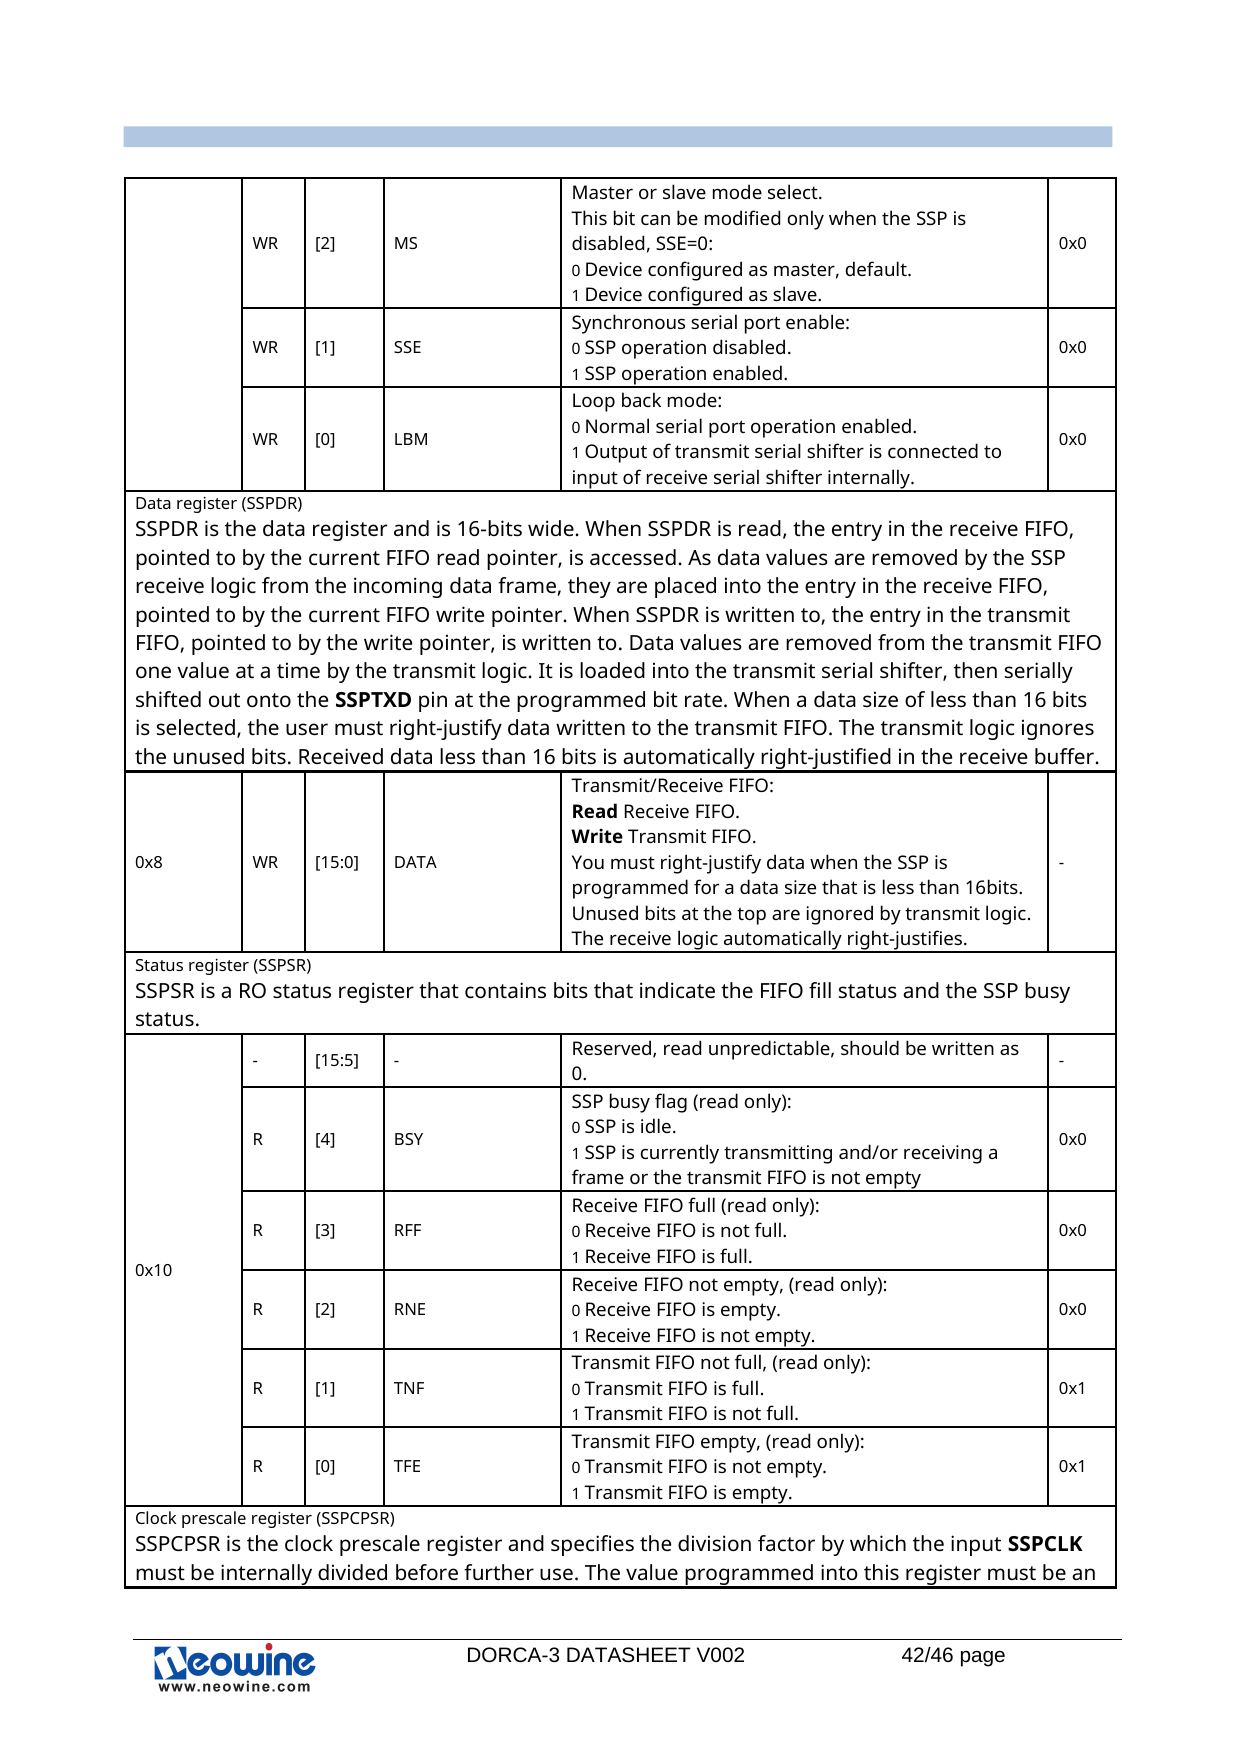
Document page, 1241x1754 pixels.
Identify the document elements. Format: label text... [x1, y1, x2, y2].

table_cell MS [385, 179, 560, 307]
table_cell DATA [385, 773, 560, 951]
table_cell 0x1 [1049, 1350, 1115, 1426]
table_cell 0x0 [1049, 388, 1115, 490]
table_cell SSP busy flag (read only): 0 SSP is idle. 1 SSP is currently transmitting and/or receiving a frame or the transmit FIFO is not empty [562, 1088, 1047, 1190]
table_cell 0x10 [126, 1035, 241, 1505]
table_cell [15:0] [306, 773, 383, 951]
table_cell WR [243, 773, 304, 951]
table_cell [1] [306, 1350, 383, 1426]
table_cell 0x8 [126, 773, 241, 951]
table_cell Reserved, read unpredictable, should be written as 0. [562, 1035, 1047, 1086]
table_cell Receive FIFO not empty, (read only): 0 Receive FIFO is empty. 1 Receive FIFO is not empty. [562, 1271, 1047, 1347]
table_cell 0x0 [1049, 1088, 1115, 1190]
table_cell Data register (SSPDR) SSPDR is the data register and is 16-bits wide. When SSPDR is read, the entry in the receive FIFO, pointed to by the current FIFO read pointer, is accessed. As data values are removed by the SSP receive logic from the incoming data frame, they are placed into the entry in the receive FIFO, pointed to by the current FIFO write pointer. When SSPDR is written to, the entry in the transmit FIFO, pointed to by the write pointer, is written to. Data values are removed from the transmit FIFO one value at a time by the transmit logic. It is loaded into the transmit serial shifter, then serially shifted out onto the SSPTXD pin at the programmed bit rate. When a data size of less than 16 bits is selected, the user must right-justify data written to the transmit FIFO. The transmit logic ignores the unused bits. Received data less than 16 bits is automatically right-justified in the receive buffer. [126, 492, 1115, 770]
table_cell Transmit/Receive FIFO: Read Receive FIFO. Write Transmit FIFO. You must right-justify data when the SSP is programmed for a data size that is less than 16bits. Unused bits at the top are ignored by transmit logic. The receive logic automatically right-justifies. [562, 773, 1047, 951]
table_cell WR [243, 388, 304, 490]
table_cell - [243, 1035, 304, 1086]
table_cell Status register (SSPSR) SSPSR is a RO status register that contains bits that indicate the FIFO fill status and the SSP busy status. [126, 953, 1115, 1033]
table_cell WR [243, 309, 304, 386]
table_cell Transmit FIFO not full, (read only): 0 Transmit FIFO is full. 1 Transmit FIFO is not full. [562, 1350, 1047, 1426]
table_cell Loop back mode: 0 Normal serial port operation enabled. 1 Output of transmit serial shifter is connected to input of receive serial shifter internally. [562, 388, 1047, 490]
table_cell BSY [385, 1088, 560, 1190]
table_cell [2] [306, 1271, 383, 1347]
table_cell 0x0 [1049, 179, 1115, 307]
table_cell [0] [306, 388, 383, 490]
table_cell WR [243, 179, 304, 307]
table_cell TNF [385, 1350, 560, 1426]
table_cell R [243, 1350, 304, 1426]
table_cell [1] [306, 309, 383, 386]
table_cell [2] [306, 179, 383, 307]
table_cell R [243, 1271, 304, 1347]
table_cell 0x0 [1049, 309, 1115, 386]
table_cell 0x0 [1049, 1271, 1115, 1347]
table_cell 0x1 [1049, 1428, 1115, 1505]
table_cell R [243, 1192, 304, 1269]
table_cell LBM [385, 388, 560, 490]
table_cell [4] [306, 1088, 383, 1190]
table_cell - [385, 1035, 560, 1086]
table_cell [15:5] [306, 1035, 383, 1086]
table_cell Transmit FIFO empty, (read only): 0 Transmit FIFO is not empty. 1 Transmit FIFO is empty. [562, 1428, 1047, 1505]
table_cell Master or slave mode select. This bit can be modified only when the SSP is disabled, SSE=0: 0 Device configured as master, default. 1 Device configured as slave. [562, 179, 1047, 307]
picture [154, 1643, 330, 1697]
table_cell SSE [385, 309, 560, 386]
table_cell - [1049, 1035, 1115, 1086]
table_cell Synchronous serial port enable: 0 SSP operation disabled. 1 SSP operation enabled. [562, 309, 1047, 386]
table_cell TFE [385, 1428, 560, 1505]
table_cell [0] [306, 1428, 383, 1505]
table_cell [126, 1507, 1115, 1586]
table_cell R [243, 1088, 304, 1190]
table_cell [3] [306, 1192, 383, 1269]
table_cell Receive FIFO full (read only): 0 Receive FIFO is not full. 1 Receive FIFO is full. [562, 1192, 1047, 1269]
table_cell R [243, 1428, 304, 1505]
table_cell - [1049, 773, 1115, 951]
table_cell RNE [385, 1271, 560, 1347]
table_cell RFF [385, 1192, 560, 1269]
table_cell 0x0 [1049, 1192, 1115, 1269]
